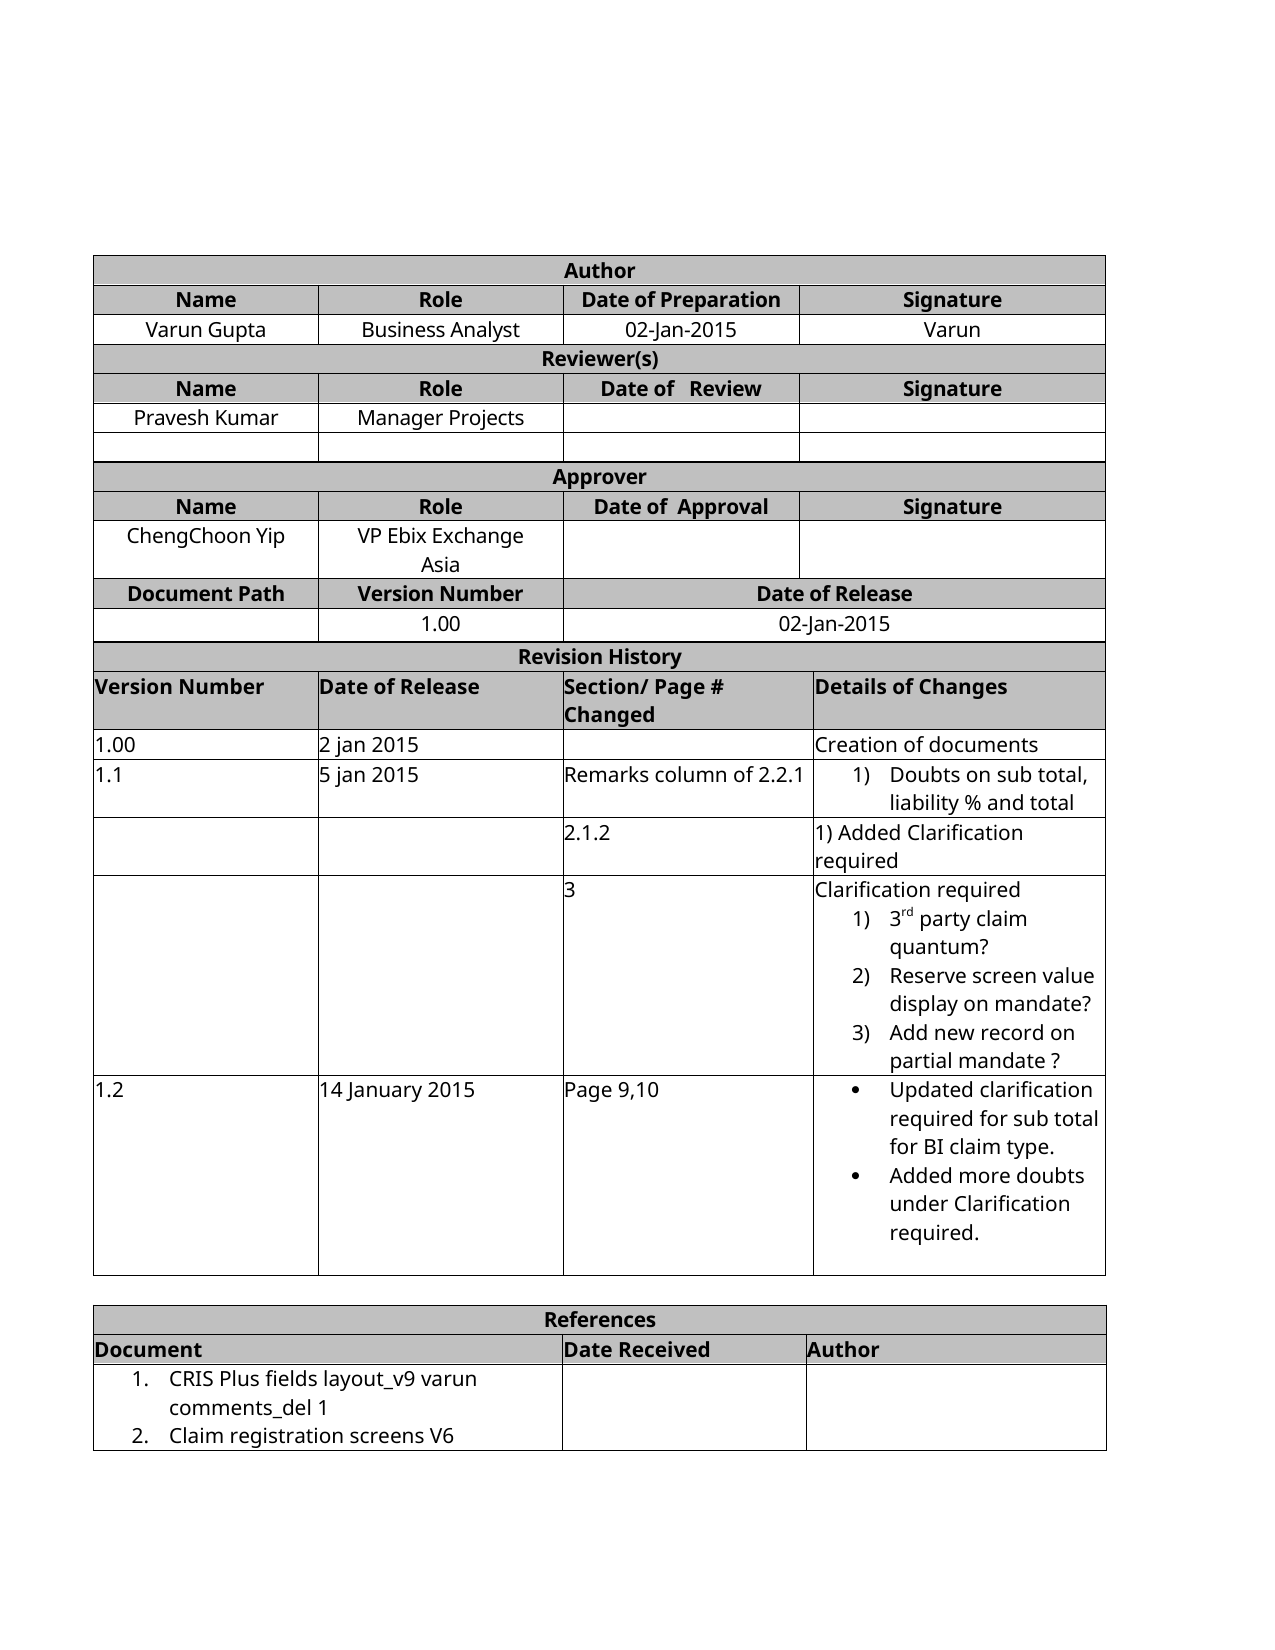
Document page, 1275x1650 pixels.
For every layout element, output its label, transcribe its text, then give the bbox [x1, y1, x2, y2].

table_cell Date Received [563, 1335, 806, 1363]
table_cell [564, 730, 813, 759]
table_cell [563, 1365, 806, 1450]
table_cell Date of Release [564, 579, 1105, 608]
table_cell 1.00 [94, 730, 318, 759]
table_cell [564, 521, 799, 578]
table_cell Clarification required 3rd party claim quantum? Reserve screen value display on mandate? Add new record on partial mandate ? [814, 876, 1105, 1074]
table_cell 1.00 [319, 609, 563, 641]
table_cell Date of Approval [564, 492, 799, 520]
table_cell 1.1 [94, 760, 318, 817]
table_cell Role [319, 286, 563, 314]
table_cell 1.2 [94, 1076, 318, 1275]
table_cell Pravesh Kumar [94, 404, 318, 432]
table_cell 1) Added Clarification required [814, 818, 1105, 874]
table_cell Approver [94, 463, 1105, 491]
table_cell 3 [564, 876, 813, 1074]
table_cell 5 jan 2015 [319, 760, 563, 817]
table_cell Name [94, 286, 318, 314]
table_cell Varun Gupta [94, 315, 318, 343]
table_cell ChengChoon Yip [94, 521, 318, 578]
table_cell Remarks column of 2.2.1 [564, 760, 813, 817]
table_cell Author [807, 1335, 1106, 1363]
table_cell Date of Preparation [564, 286, 799, 314]
table_cell Role [319, 492, 563, 520]
table_cell [94, 609, 318, 641]
table_cell [94, 876, 318, 1074]
table_cell [94, 818, 318, 874]
table_cell Version Number [94, 672, 318, 729]
table_cell Document Path [94, 579, 318, 608]
table_cell Signature [800, 492, 1105, 520]
table_cell Creation of documents [814, 730, 1105, 759]
table_cell Section/ Page # Changed [564, 672, 813, 729]
table_cell [800, 404, 1105, 432]
table_cell 2 jan 2015 [319, 730, 563, 759]
table_cell [94, 433, 318, 461]
table_cell Name [94, 374, 318, 402]
table_cell Name [94, 492, 318, 520]
table_cell VP Ebix Exchange Asia [319, 521, 563, 578]
table_cell Signature [800, 374, 1105, 402]
table_cell [319, 818, 563, 874]
table_cell [800, 521, 1105, 578]
table_cell Page 9,10 [564, 1076, 813, 1275]
table_cell Document [94, 1335, 562, 1363]
table_cell Business Analyst [319, 315, 563, 343]
table_cell 02-Jan-2015 [564, 315, 799, 343]
table_cell [319, 433, 563, 461]
table_cell Manager Projects [319, 404, 563, 432]
table_cell [319, 876, 563, 1074]
table_cell 02-Jan-2015 [564, 609, 1105, 641]
table_cell Date of Release [319, 672, 563, 729]
table_header Author [94, 256, 1105, 284]
table_cell Doubts on sub total, liability % and total [814, 760, 1105, 817]
table_cell [800, 433, 1105, 461]
table_cell [564, 404, 799, 432]
table_cell Date of Review [564, 374, 799, 402]
table_cell [564, 433, 799, 461]
table_cell Varun [800, 315, 1105, 343]
table_header References [94, 1306, 1106, 1334]
table_cell 14 January 2015 [319, 1076, 563, 1275]
table_cell Details of Changes [814, 672, 1105, 729]
table_cell 2.1.2 [564, 818, 813, 874]
table_cell Revision History [94, 643, 1105, 671]
table_cell [807, 1365, 1106, 1450]
table_cell Reviewer(s) [94, 345, 1105, 373]
table_cell Version Number [319, 579, 563, 608]
table_cell Role [319, 374, 563, 402]
table_cell Signature [800, 286, 1105, 314]
table_cell Updated clarification required for sub total for BI claim type. Added more doubts under Clarification required. [814, 1076, 1105, 1275]
table_cell CRIS Plus fields layout_v9 varun comments_del 1 Claim registration screens V6 [94, 1365, 562, 1450]
